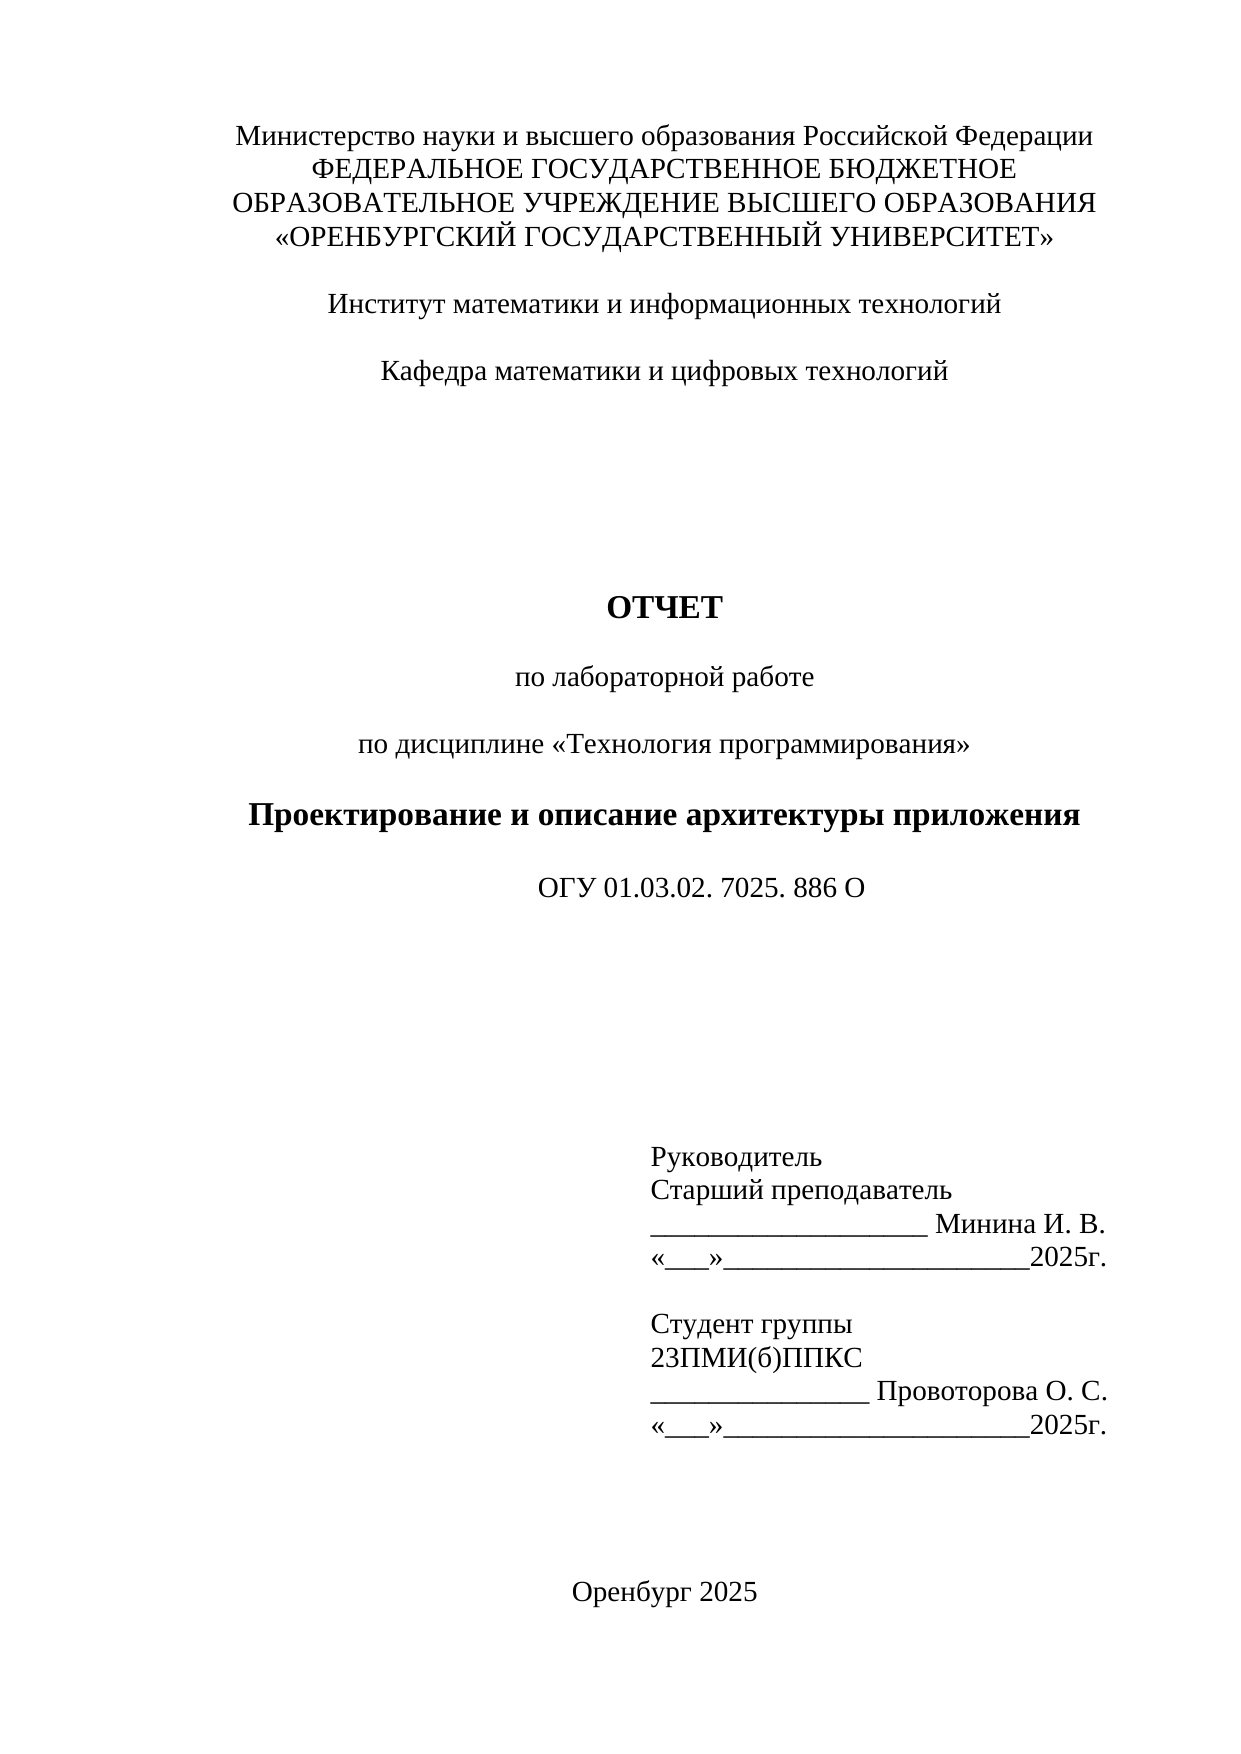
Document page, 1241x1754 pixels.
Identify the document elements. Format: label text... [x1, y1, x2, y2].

text Кафедра математики и цифровых технологий [177, 353, 1152, 386]
text Руководитель [620, 1139, 1152, 1172]
text «___»_____________________2025г. [620, 1407, 1152, 1441]
text Оренбург 2025 [177, 1574, 1152, 1608]
text Институт математики и информационных технологий [177, 286, 1152, 319]
text по лабораторной работе [177, 659, 1152, 693]
text _______________ Провоторова О. С. [620, 1373, 1152, 1407]
text ОБРАЗОВАТЕЛЬНОЕ УЧРЕЖДЕНИЕ ВЫСШЕГО ОБРАЗОВАНИЯ [177, 185, 1152, 219]
text ФЕДЕРАЛЬНОЕ ГОСУДАРСТВЕННОЕ БЮДЖЕТНОЕ [177, 152, 1152, 185]
text «___»_____________________2025г. [620, 1239, 1152, 1273]
text «ОРЕНБУРГСКИЙ ГОСУДАРСТВЕННЫЙ УНИВЕРСИТЕТ» [177, 219, 1152, 252]
text Студент группы [620, 1306, 1152, 1340]
text по дисциплине «Технология программирования» [177, 727, 1152, 760]
text Проектирование и описание архитектуры приложения [177, 794, 1152, 832]
text 23ПМИ(б)ППКС [620, 1340, 1152, 1373]
text ___________________ Минина И. В. [620, 1206, 1152, 1239]
text Старший преподаватель [620, 1172, 1152, 1206]
text ОГУ 01.03.02. 7025. 886 О [251, 870, 1152, 904]
text ОТЧЕТ [177, 588, 1152, 626]
text Министерство науки и высшего образования Российской Федерации [177, 118, 1152, 152]
